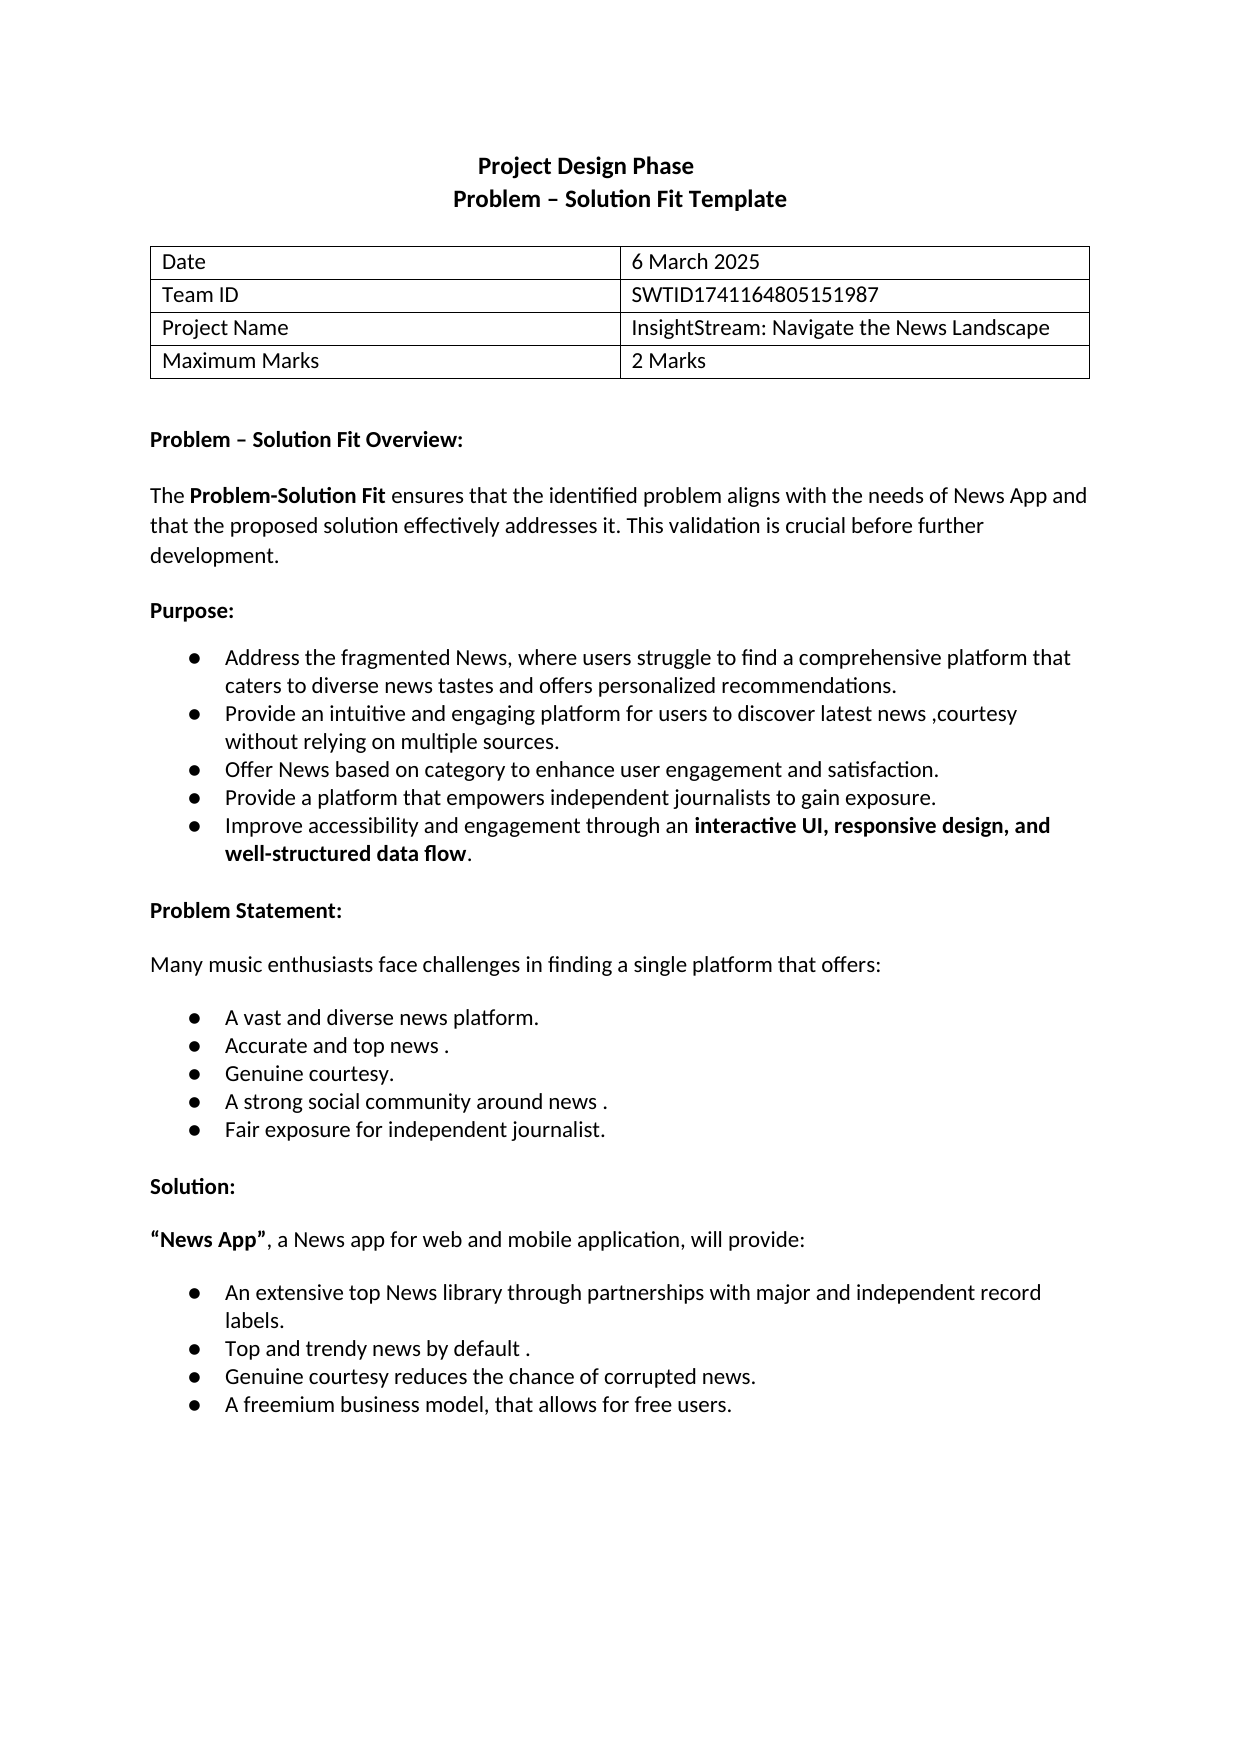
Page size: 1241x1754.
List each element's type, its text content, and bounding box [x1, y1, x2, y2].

table_cell 2 Marks [621, 346, 1089, 378]
table_header Date [151, 247, 620, 279]
text The Problem-Solution Fit ensures that the identified problem aligns with the needs of News App and that the proposed solution effectively addresses it. This validation is crucial before further development. [150, 481, 1090, 569]
list A vast and diverse news platform. [187, 1003, 1090, 1031]
table_cell Maximum Marks [151, 346, 620, 378]
list A strong social community around news . [187, 1087, 1090, 1115]
list Offer News based on category to enhance user engagement and satisfaction. [187, 755, 1090, 783]
text Purpose: [150, 596, 1090, 624]
list Fair exposure for independent journalist. [187, 1115, 1090, 1143]
table_cell SWTID1741164805151987 [621, 280, 1089, 312]
list A freemium business model, that allows for free users. [187, 1390, 1090, 1418]
list Genuine courtesy. [187, 1059, 1090, 1087]
list Accurate and top news . [187, 1031, 1090, 1059]
text Problem – Solution Fit Overview: [150, 426, 1090, 454]
subtitle Problem Statement: [150, 897, 1090, 925]
text “News App”, a News app for web and mobile application, will provide: [150, 1225, 1090, 1253]
list Improve accessibility and engagement through an interactive UI, responsive design, and well-structured data flow. [187, 811, 1090, 867]
list Address the fragmented News, where users struggle to find a comprehensive platform that caters to diverse news tastes and offers personalized recommendations. [187, 643, 1090, 699]
text Project Design Phase [150, 150, 1090, 181]
subtitle Solution: [150, 1172, 1090, 1200]
text Problem – Solution Fit Template [150, 183, 1090, 213]
list Top and trendy news by default . [187, 1334, 1090, 1362]
list Genuine courtesy reduces the chance of corrupted news. [187, 1362, 1090, 1390]
list Provide an intuitive and engaging platform for users to discover latest news ,courtesy without relying on multiple sources. [187, 699, 1090, 755]
list Provide a platform that empowers independent journalists to gain exposure. [187, 783, 1090, 811]
table_cell Team ID [151, 280, 620, 312]
table_cell InsightStream: Navigate the News Landscape [621, 313, 1089, 345]
table_header 6 March 2025 [621, 247, 1089, 279]
list An extensive top News library through partnerships with major and independent record labels. [187, 1278, 1090, 1334]
text Many music enthusiasts face challenges in finding a single platform that offers: [150, 950, 1090, 978]
table_cell Project Name [151, 313, 620, 345]
